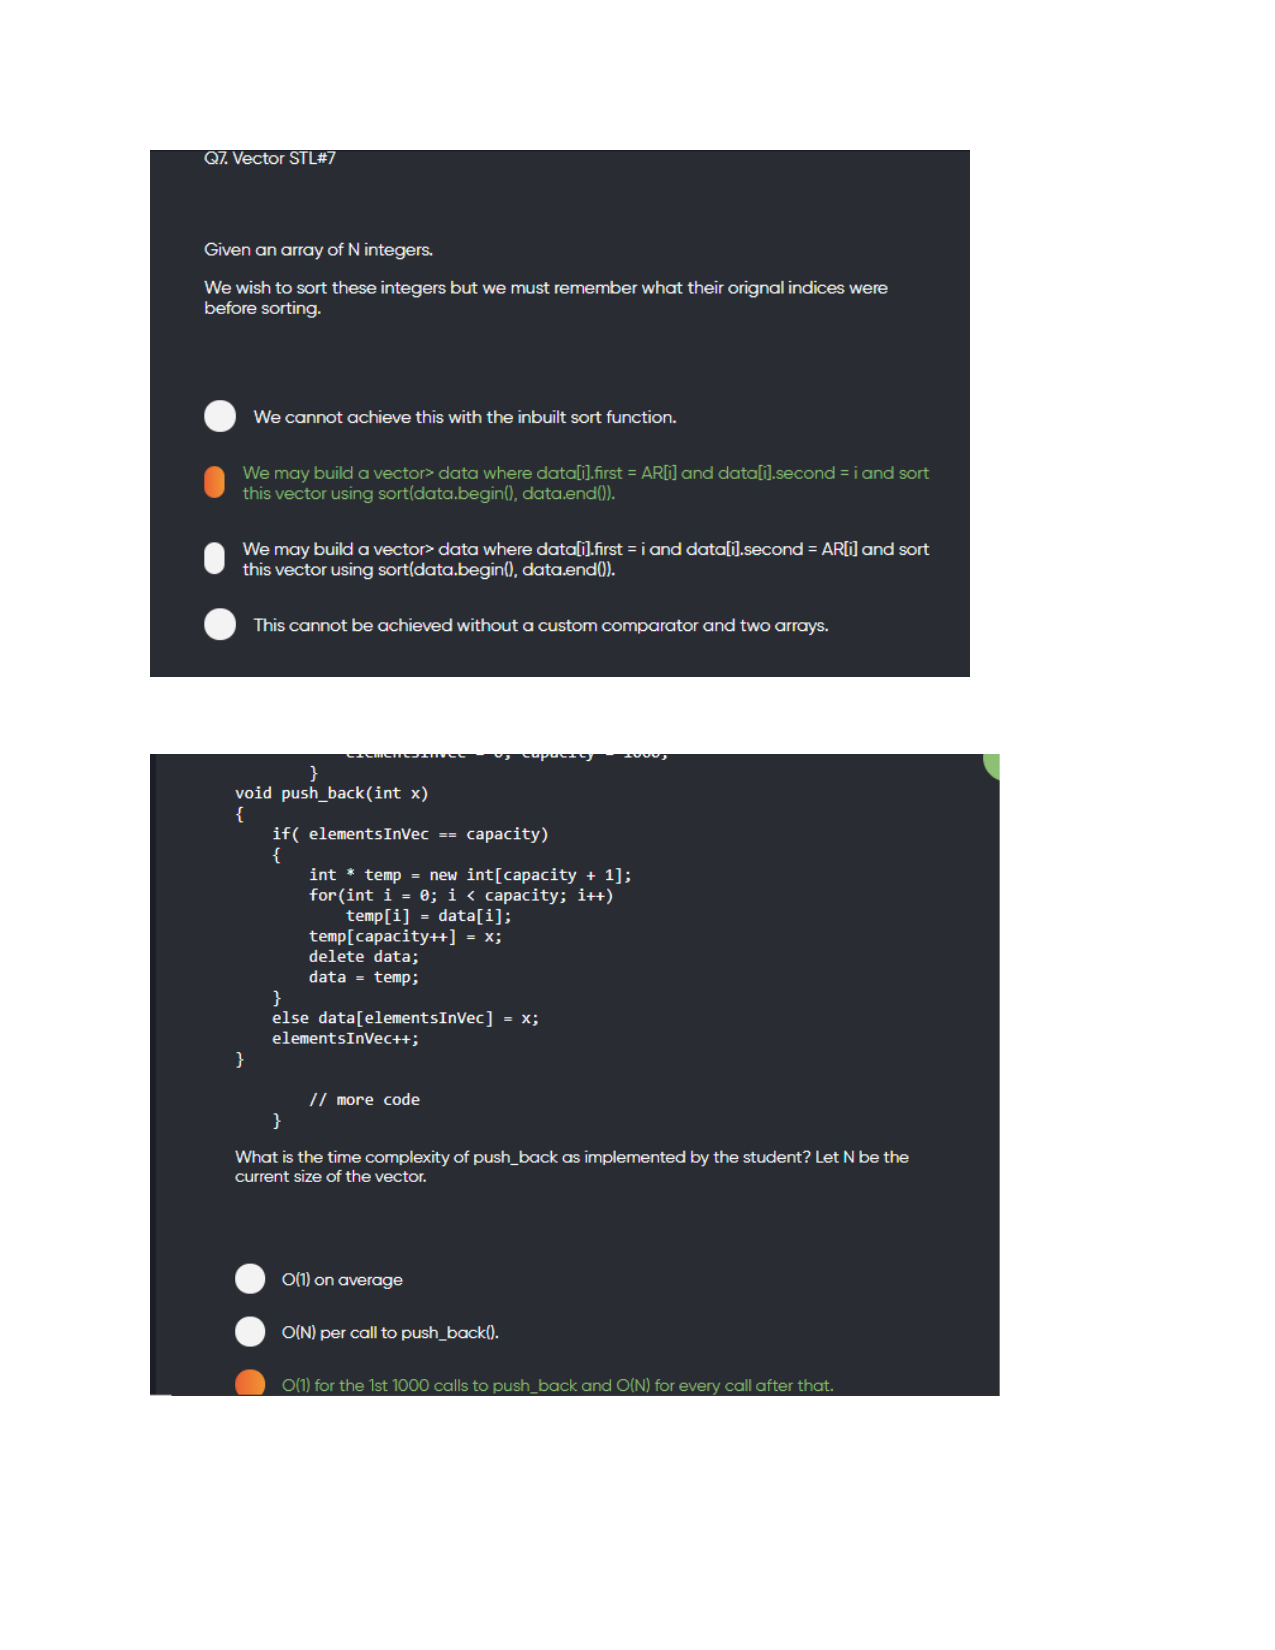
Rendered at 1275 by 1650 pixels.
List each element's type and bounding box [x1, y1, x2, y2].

picture [150, 754, 1000, 1396]
picture [150, 150, 970, 677]
